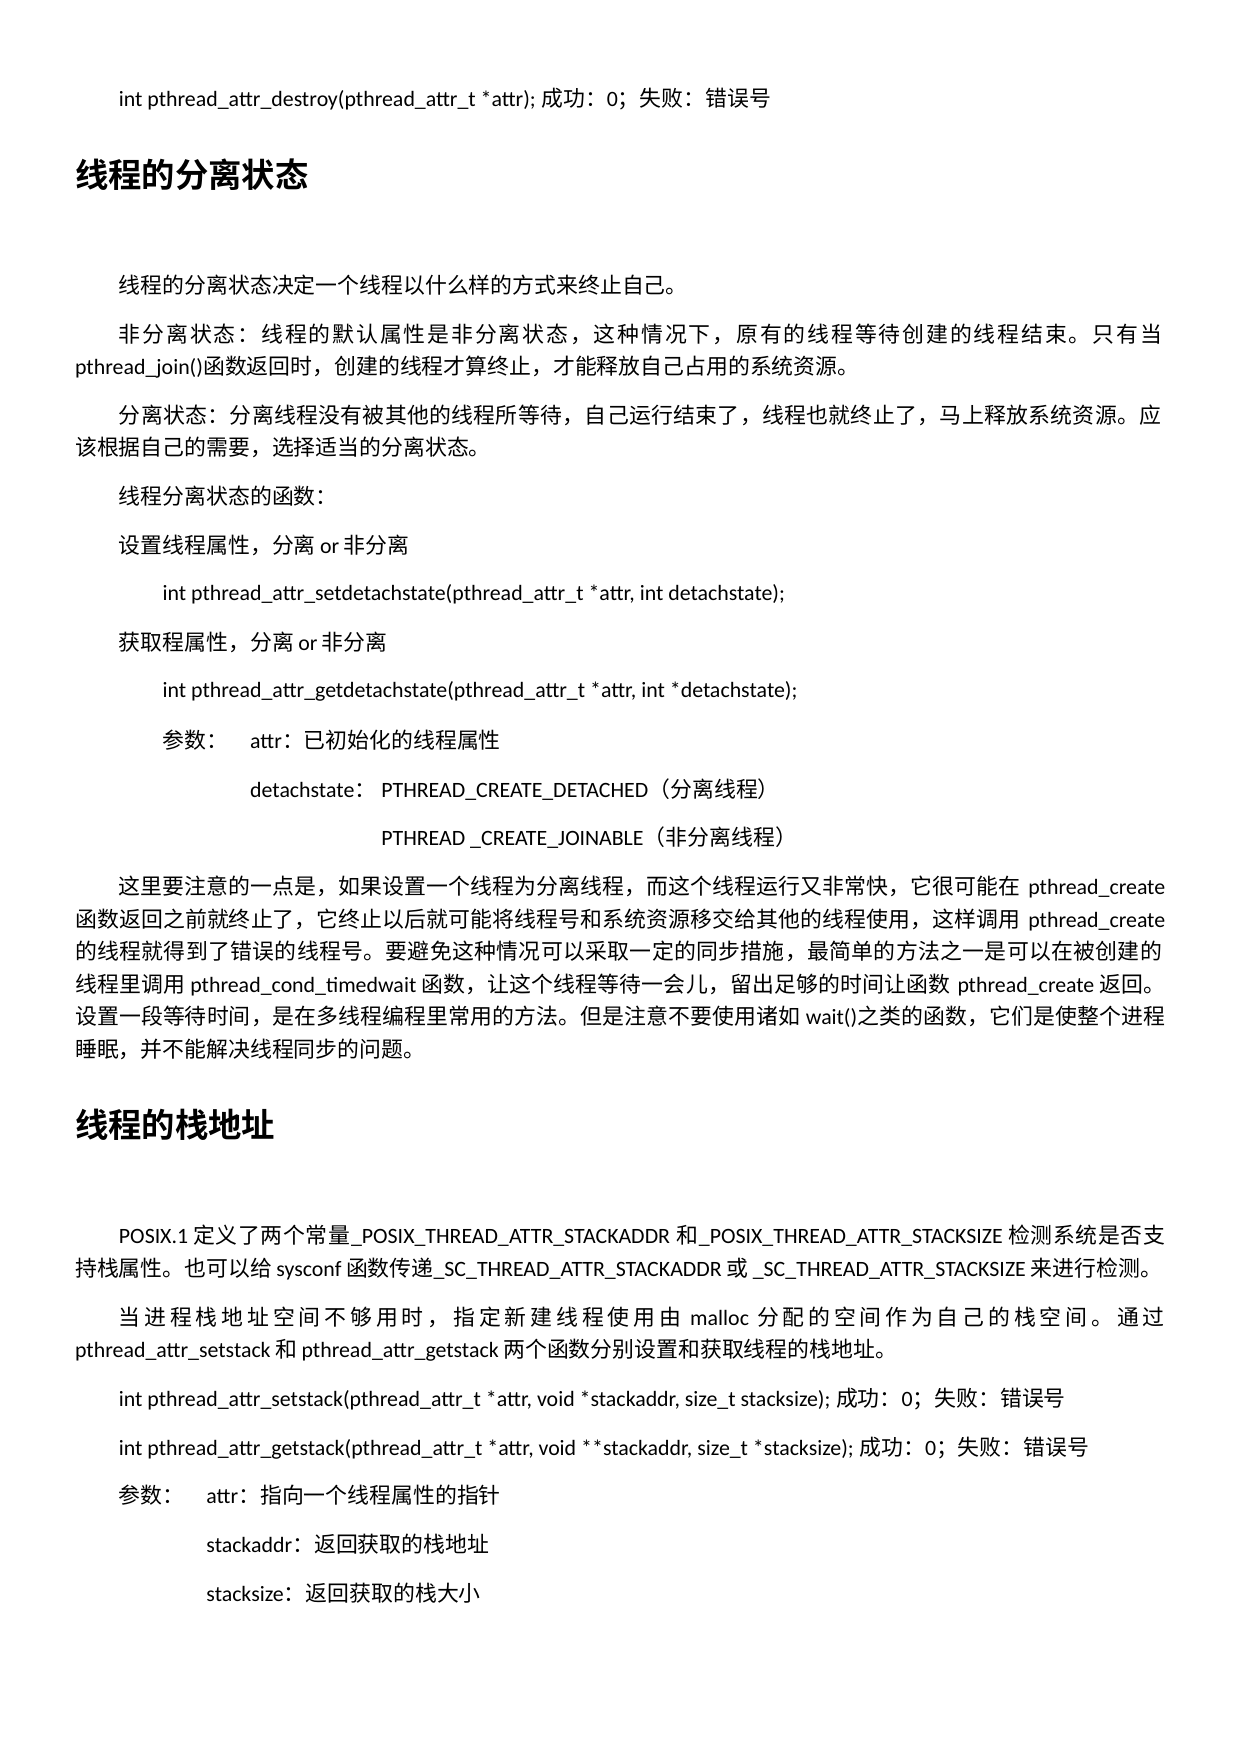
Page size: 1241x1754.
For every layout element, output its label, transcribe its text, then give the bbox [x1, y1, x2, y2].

text stacksize：返回获取的栈大小 [162, 1576, 1165, 1608]
text 当进程栈地址空间不够用时，指定新建线程使用由malloc分配的空间作为自己的栈空间。通过pthread_attr_setstack和pthread_attr_getstack两个函数分别设置和获取线程的栈地址。 [75, 1299, 1165, 1364]
text detachstate： PTHREAD_CREATE_DETACHED（分离线程） [206, 771, 1165, 804]
text 线程分离状态的函数： [75, 479, 1165, 511]
text 设置线程属性，分离or非分离 [75, 527, 1165, 560]
text int pthread_attr_destroy(pthread_attr_t *attr); 成功：0；失败：错误号 [75, 81, 1165, 113]
subtitle 线程的栈地址 [75, 1091, 1165, 1156]
text stackaddr：返回获取的栈地址 [162, 1527, 1165, 1559]
text PTHREAD _CREATE_JOINABLE（非分离线程） [337, 820, 1165, 852]
text int pthread_attr_setstack(pthread_attr_t *attr, void *stackaddr, size_t stacksize); 成功：0；失败：错误号 [75, 1381, 1165, 1413]
text 非分离状态：线程的默认属性是非分离状态，这种情况下，原有的线程等待创建的线程结束。只有当pthread_join()函数返回时，创建的线程才算终止，才能释放自己占用的系统资源。 [75, 316, 1165, 381]
text 参数： attr：已初始化的线程属性 [75, 722, 1165, 755]
text 分离状态：分离线程没有被其他的线程所等待，自己运行结束了，线程也就终止了，马上释放系统资源。应该根据自己的需要，选择适当的分离状态。 [75, 397, 1165, 462]
text 参数： attr：指向一个线程属性的指针 [75, 1478, 1165, 1511]
text int pthread_attr_setdetachstate(pthread_attr_t *attr, int detachstate); [119, 576, 1165, 609]
subtitle 线程的分离状态 [75, 140, 1165, 205]
text POSIX.1定义了两个常量_POSIX_THREAD_ATTR_STACKADDR 和_POSIX_THREAD_ATTR_STACKSIZE检测系统是否支持栈属性。也可以给sysconf函数传递_SC_THREAD_ATTR_STACKADDR或 _SC_THREAD_ATTR_STACKSIZE来进行检测。 [75, 1218, 1165, 1283]
text int pthread_attr_getstack(pthread_attr_t *attr, void **stackaddr, size_t *stacksize); 成功：0；失败：错误号 [75, 1429, 1165, 1462]
text 这里要注意的一点是，如果设置一个线程为分离线程，而这个线程运行又非常快，它很可能在pthread_create函数返回之前就终止了，它终止以后就可能将线程号和系统资源移交给其他的线程使用，这样调用pthread_create的线程就得到了错误的线程号。要避免这种情况可以采取一定的同步措施，最简单的方法之一是可以在被创建的线程里调用pthread_cond_timedwait函数，让这个线程等待一会儿，留出足够的时间让函数pthread_create返回。设置一段等待时间，是在多线程编程里常用的方法。但是注意不要使用诸如wait()之类的函数，它们是使整个进程睡眠，并不能解决线程同步的问题。 [75, 869, 1165, 1064]
text 线程的分离状态决定一个线程以什么样的方式来终止自己。 [75, 267, 1165, 300]
text 获取程属性，分离or非分离 [75, 625, 1165, 657]
text int pthread_attr_getdetachstate(pthread_attr_t *attr, int *detachstate); [75, 674, 1165, 706]
